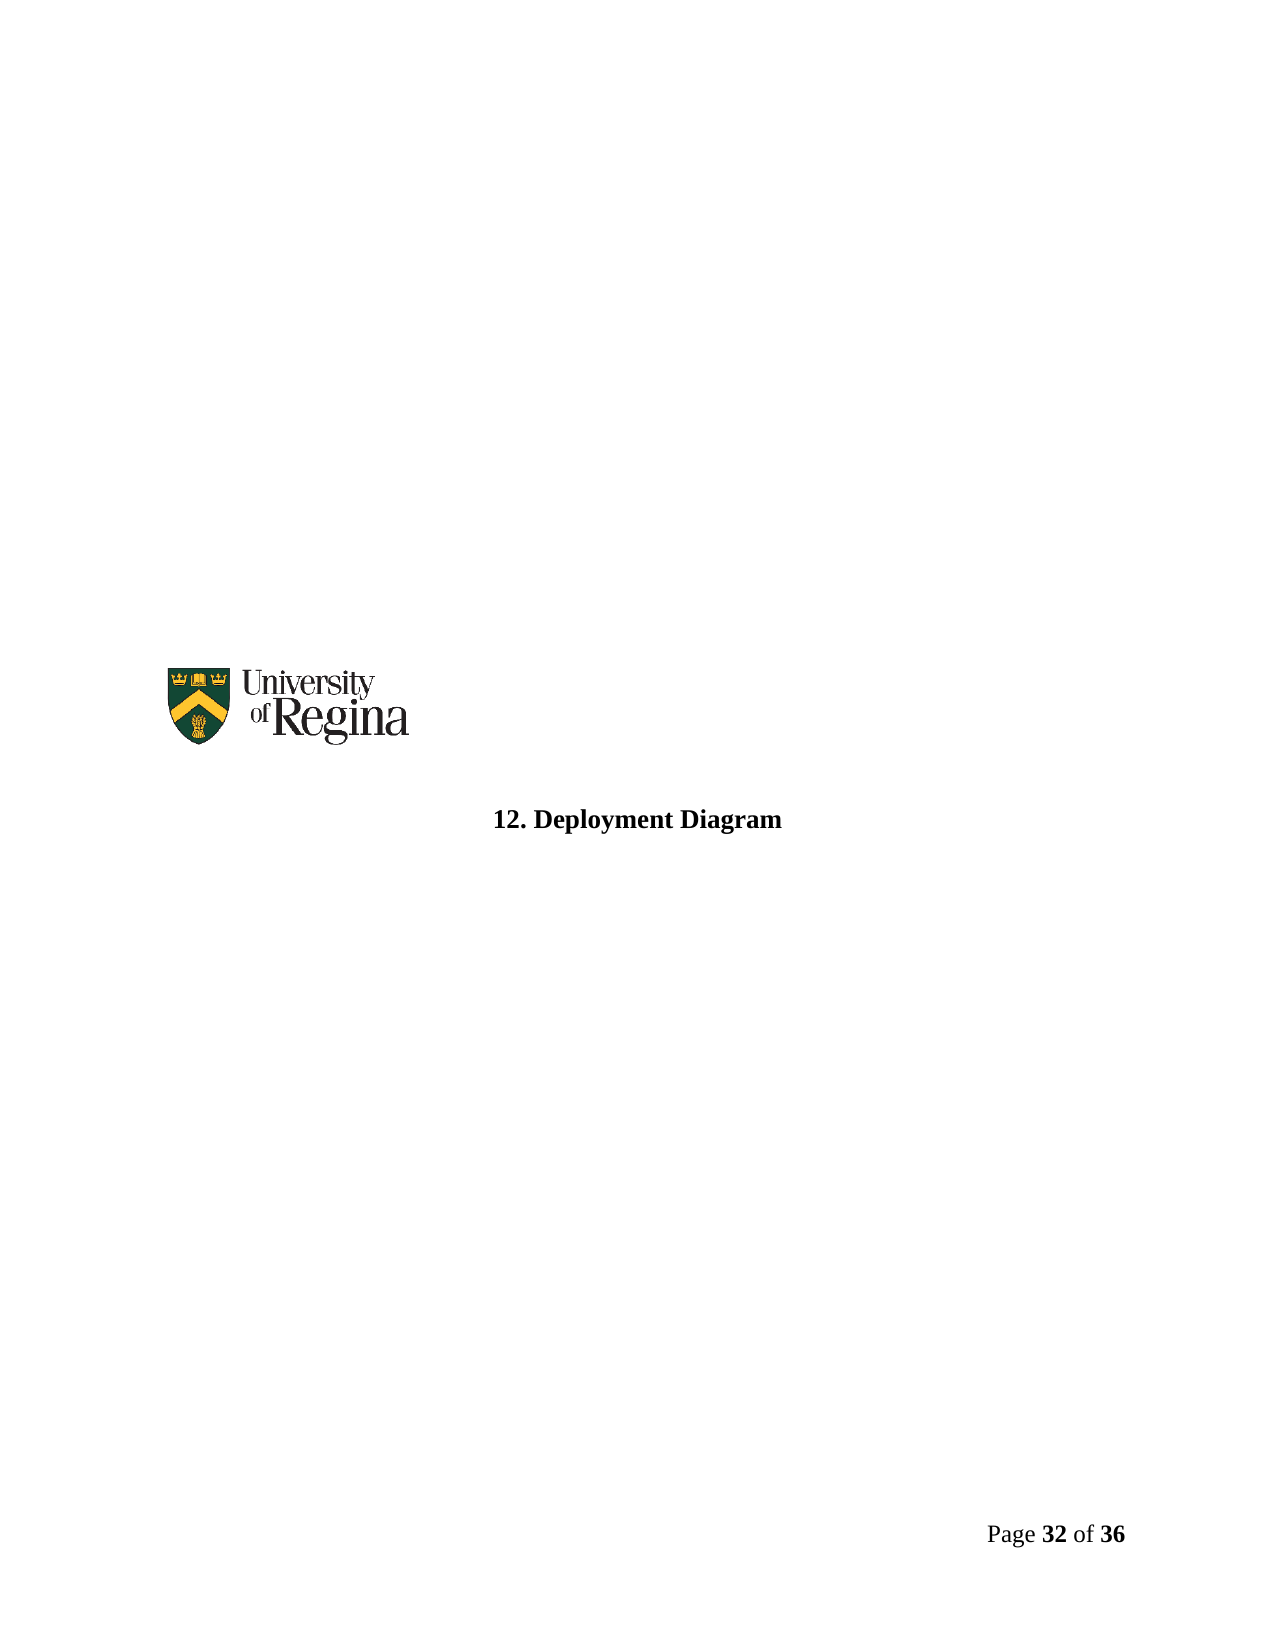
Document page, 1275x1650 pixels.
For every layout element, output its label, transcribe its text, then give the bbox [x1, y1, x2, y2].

picture [158, 661, 416, 749]
text 12. Deployment Diagram [150, 803, 1125, 834]
